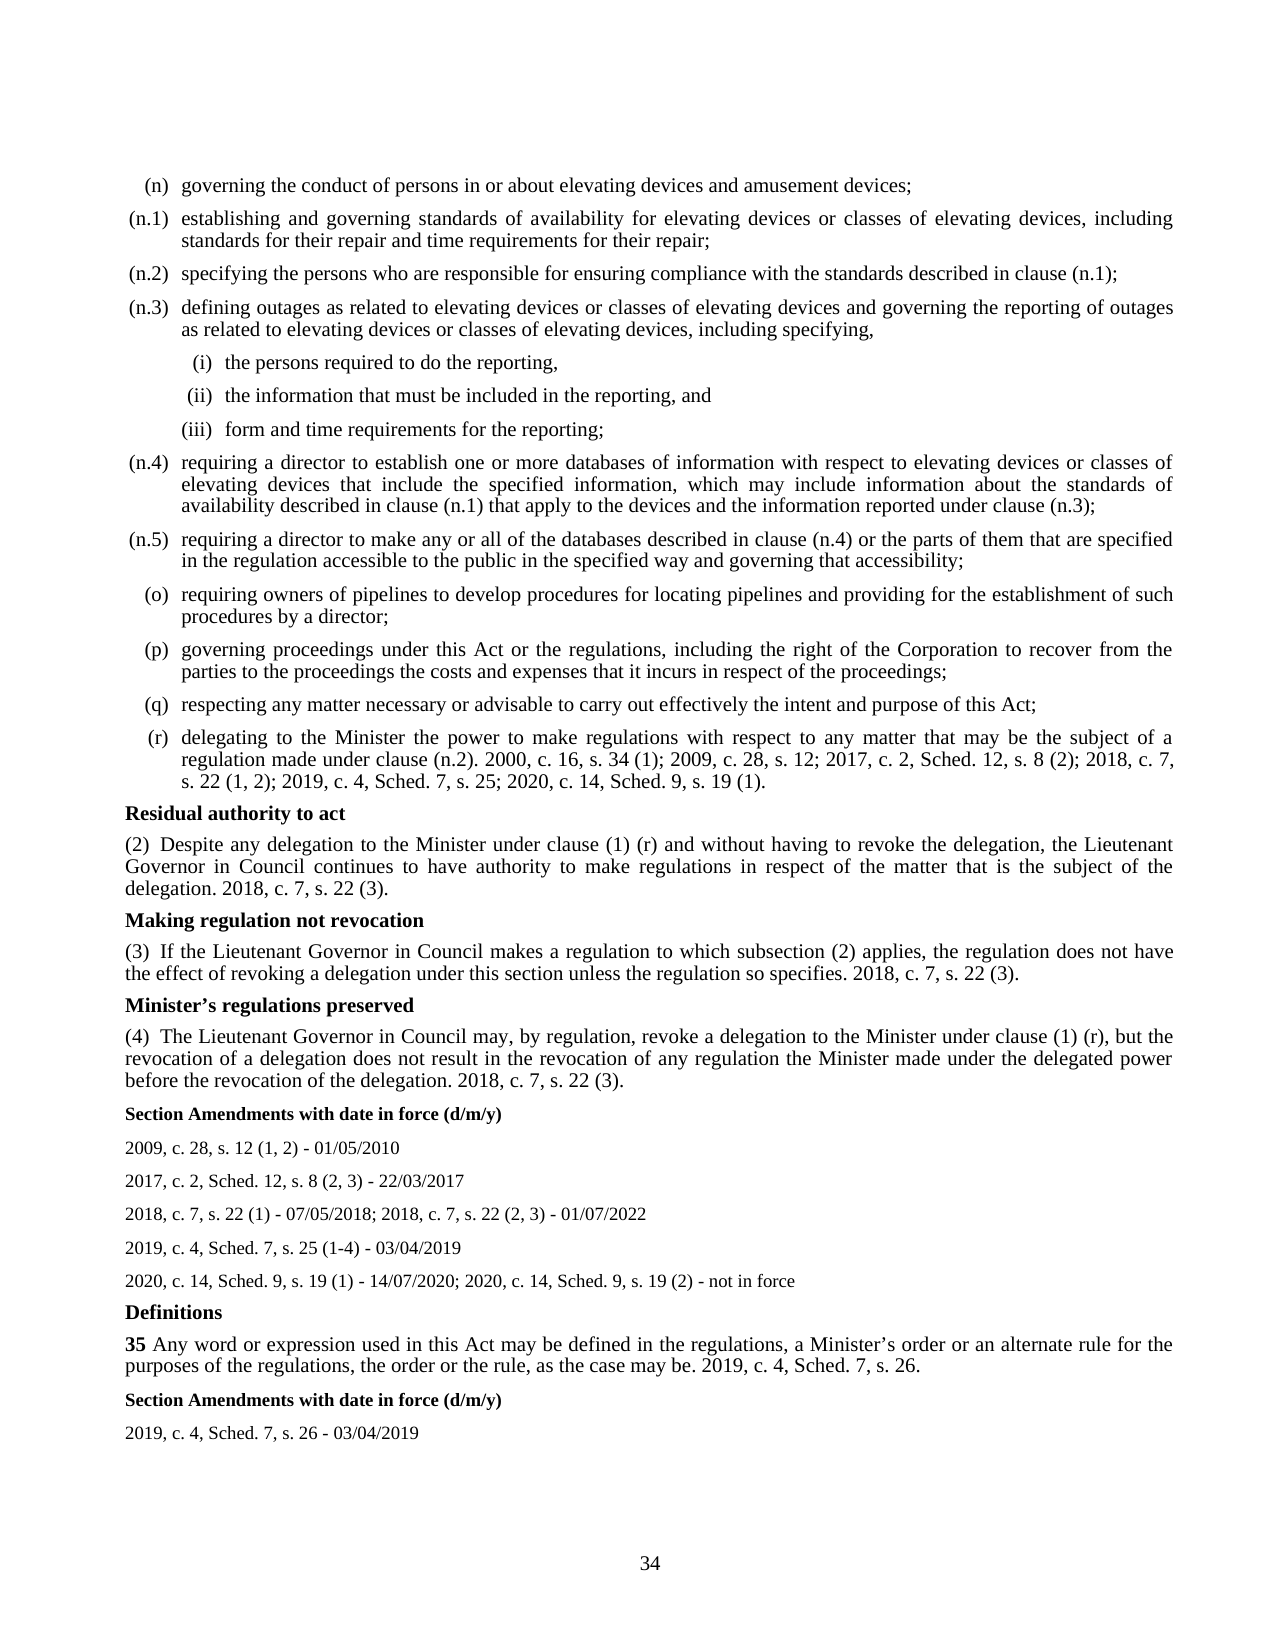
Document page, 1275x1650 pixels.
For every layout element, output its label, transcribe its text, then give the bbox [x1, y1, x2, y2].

text (n) governing the conduct of persons in or about elevating devices and amusement devices; [125, 175, 1175, 197]
text Definitions [125, 1304, 1175, 1323]
text (n.4) requiring a director to establish one or more databases of information with respect to elevating devices or classes of elevating devices that include the specified information, which may include information about the standards of availability described in clause (n.1) that apply to the devices and the information reported under clause (n.3); [125, 452, 1175, 517]
text Making regulation not revocation [125, 912, 1175, 931]
text (n.5) requiring a director to make any or all of the databases described in clause (n.4) or the parts of them that are specified in the regulation accessible to the public in the specified way and governing that accessibility; [125, 529, 1175, 572]
text 2017, c. 2, Sched. 12, s. 8 (2, 3) - 22/03/2017 [125, 1170, 1175, 1192]
text (q) respecting any matter necessary or advisable to carry out effectively the intent and purpose of this Act; [125, 694, 1175, 716]
text (r) delegating to the Minister the power to make regulations with respect to any matter that may be the subject of a regulation made under clause (n.2). 2000, c. 16, s. 34 (1); 2009, c. 28, s. 12; 2017, c. 2, Sched. 12, s. 8 (2); 2018, c. 7, s. 22 (1, 2); 2019, c. 4, Sched. 7, s. 25; 2020, c. 14, Sched. 9, s. 19 (1). [125, 727, 1175, 793]
text (o) requiring owners of pipelines to develop procedures for locating pipelines and providing for the establishment of such procedures by a director; [125, 584, 1175, 627]
text Section Amendments with date in force (d/m/y) [125, 1103, 1175, 1125]
text 2018, c. 7, s. 22 (1) - 07/05/2018; 2018, c. 7, s. 22 (2, 3) - 01/07/2022 [125, 1203, 1175, 1225]
text 2009, c. 28, s. 12 (1, 2) - 01/05/2010 [125, 1137, 1175, 1158]
text 2019, c. 4, Sched. 7, s. 26 - 03/04/2019 [125, 1422, 1175, 1444]
text (3) If the Lieutenant Governor in Council makes a regulation to which subsection (2) applies, the regulation does not have the effect of revoking a delegation under this section unless the regulation so specifies. 2018, c. 7, s. 22 (3). [125, 941, 1175, 985]
text 35 Any word or expression used in this Act may be defined in the regulations, a Minister’s order or an alternate rule for the purposes of the regulations, the order or the rule, as the case may be. 2019, c. 4, Sched. 7, s. 26. [125, 1333, 1175, 1377]
text Minister’s regulations preserved [125, 997, 1175, 1016]
text (ii) the information that must be included in the reporting, and [125, 385, 1175, 407]
text Residual authority to act [125, 805, 1175, 824]
text (n.2) specifying the persons who are responsible for ensuring compliance with the standards described in clause (n.1); [125, 263, 1175, 285]
text (2) Despite any delegation to the Minister under clause (1) (r) and without having to revoke the delegation, the Lieutenant Governor in Council continues to have authority to make regulations in respect of the matter that is the subject of the delegation. 2018, c. 7, s. 22 (3). [125, 834, 1175, 900]
text (i) the persons required to do the reporting, [125, 352, 1175, 374]
text (p) governing proceedings under this Act or the regulations, including the right of the Corporation to recover from the parties to the proceedings the costs and expenses that it incurs in respect of the proceedings; [125, 639, 1175, 682]
text (n.3) defining outages as related to elevating devices or classes of elevating devices and governing the reporting of outages as related to elevating devices or classes of elevating devices, including specifying, [125, 297, 1175, 340]
text 2019, c. 4, Sched. 7, s. 25 (1-4) - 03/04/2019 [125, 1237, 1175, 1258]
text (n.1) establishing and governing standards of availability for elevating devices or classes of elevating devices, including standards for their repair and time requirements for their repair; [125, 208, 1175, 252]
text 2020, c. 14, Sched. 9, s. 19 (1) - 14/07/2020; 2020, c. 14, Sched. 9, s. 19 (2) - not in force [125, 1270, 1175, 1292]
text (4) The Lieutenant Governor in Council may, by regulation, revoke a delegation to the Minister under clause (1) (r), but the revocation of a delegation does not result in the revocation of any regulation the Minister made under the delegated power before the revocation of the delegation. 2018, c. 7, s. 22 (3). [125, 1027, 1175, 1092]
text Section Amendments with date in force (d/m/y) [125, 1389, 1175, 1410]
text (iii) form and time requirements for the reporting; [125, 418, 1175, 440]
